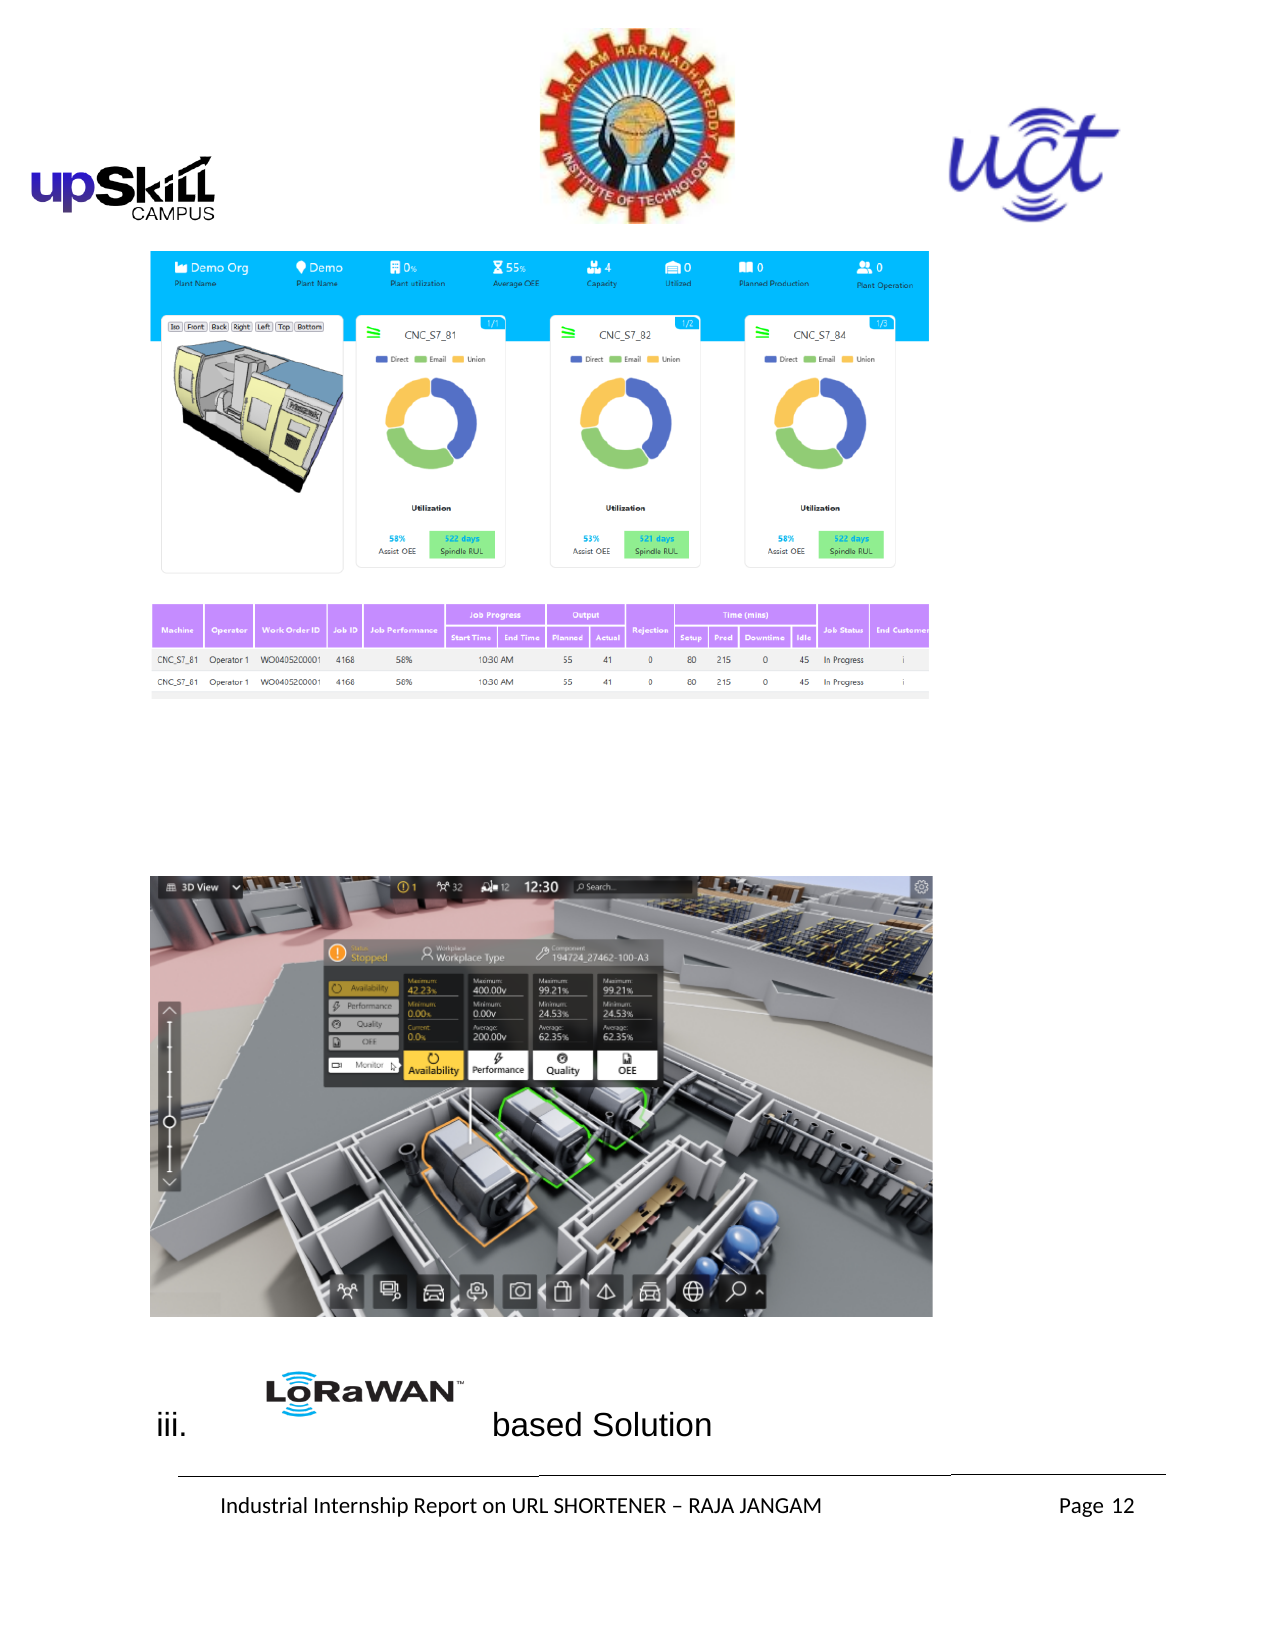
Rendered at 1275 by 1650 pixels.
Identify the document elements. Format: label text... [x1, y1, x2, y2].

picture [150, 316, 929, 699]
picture [588, 262, 601, 273]
picture [946, 98, 1125, 224]
picture [494, 261, 502, 273]
picture [0, 143, 246, 224]
picture [176, 262, 187, 272]
picture [740, 262, 752, 272]
picture [297, 261, 305, 273]
picture [666, 262, 680, 273]
picture [150, 876, 933, 1317]
picture [858, 262, 872, 273]
picture [225, 1341, 492, 1437]
picture [539, 28, 736, 224]
picture [391, 261, 400, 273]
